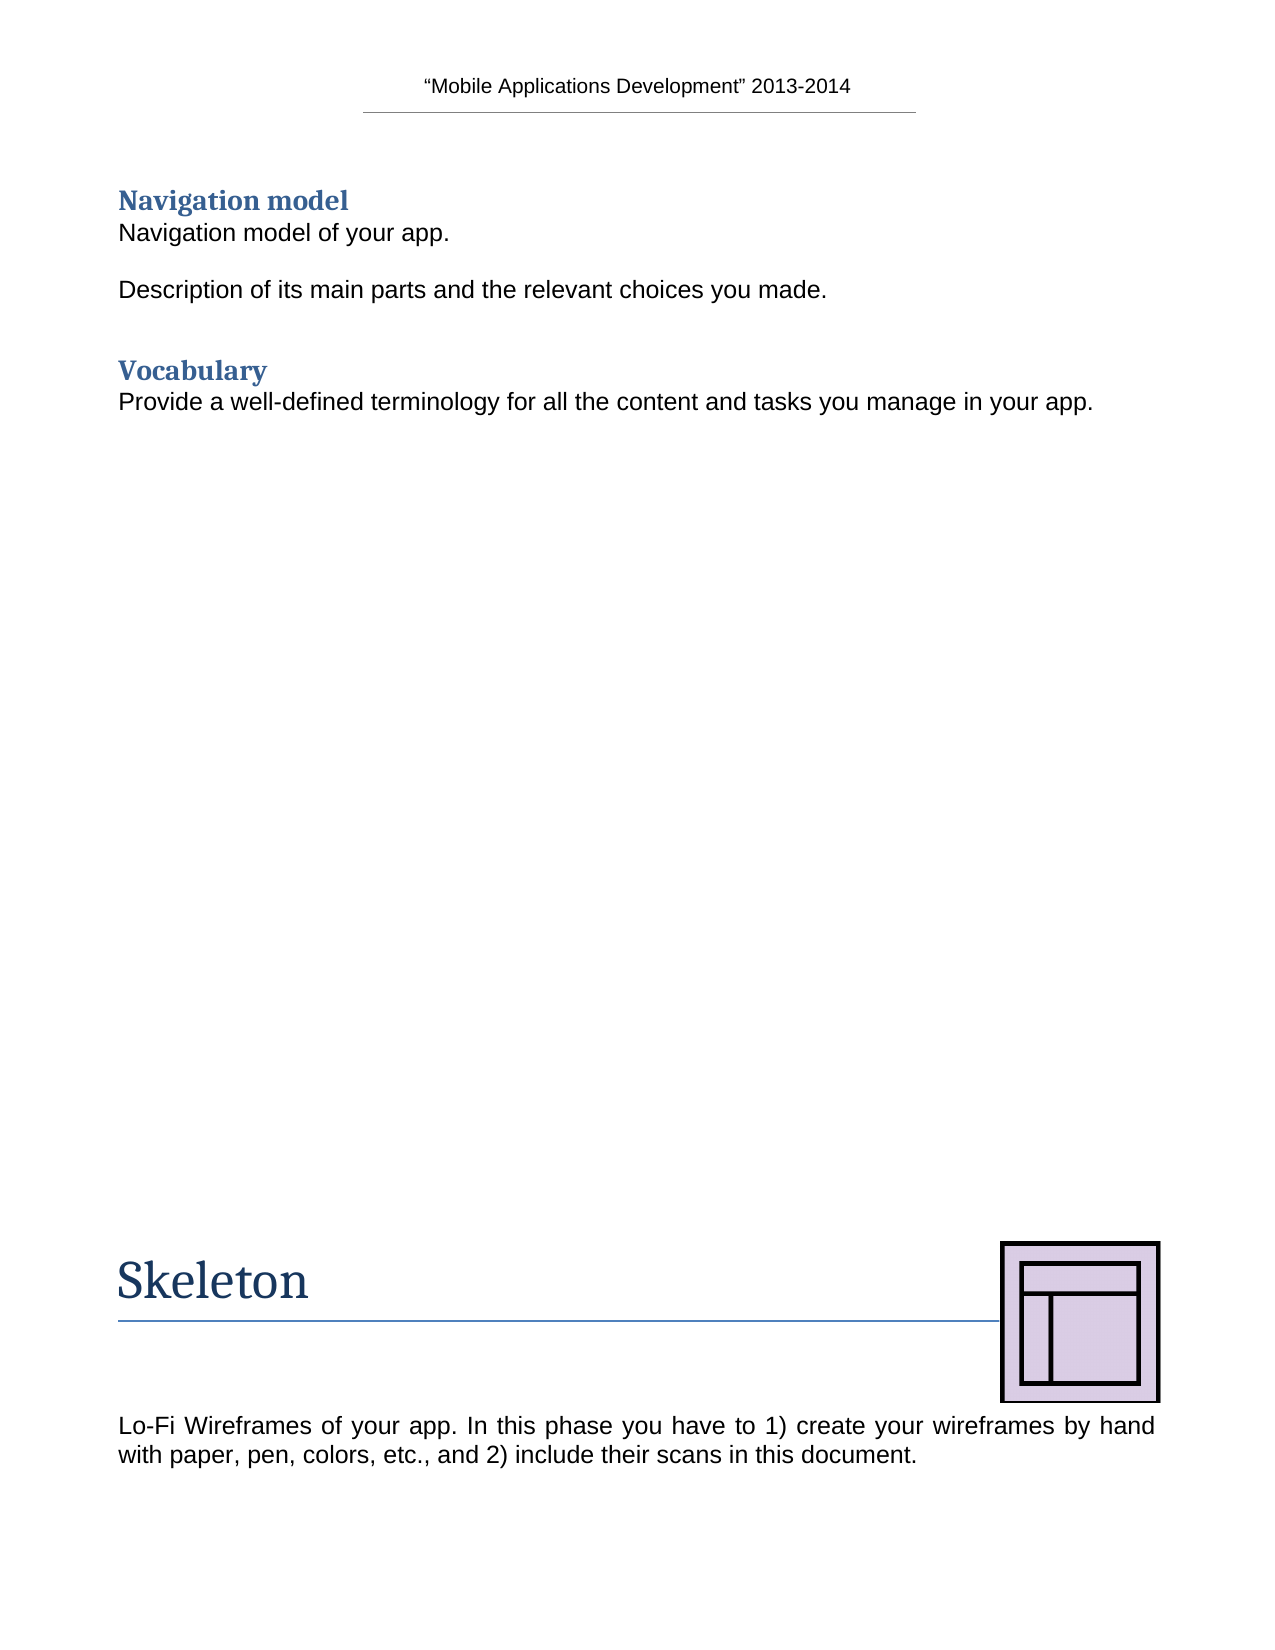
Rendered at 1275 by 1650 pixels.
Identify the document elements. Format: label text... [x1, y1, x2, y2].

title Skeleton [118, 1250, 999, 1320]
text Navigation model of your app. [118, 217, 1157, 246]
text Description of its main parts and the relevant choices you made. [118, 275, 1157, 304]
subtitle Vocabulary [118, 354, 1157, 387]
text Lo-Fi Wireframes of your app. In this phase you have to 1) create your wireframes by hand with paper, pen, colors, etc., and 2) include their scans in this document. [118, 1411, 1157, 1469]
text Provide a well-defined terminology for all the content and tasks you manage in your app. [118, 387, 1157, 416]
picture [999, 1240, 1162, 1403]
subtitle Navigation model [118, 184, 1157, 217]
